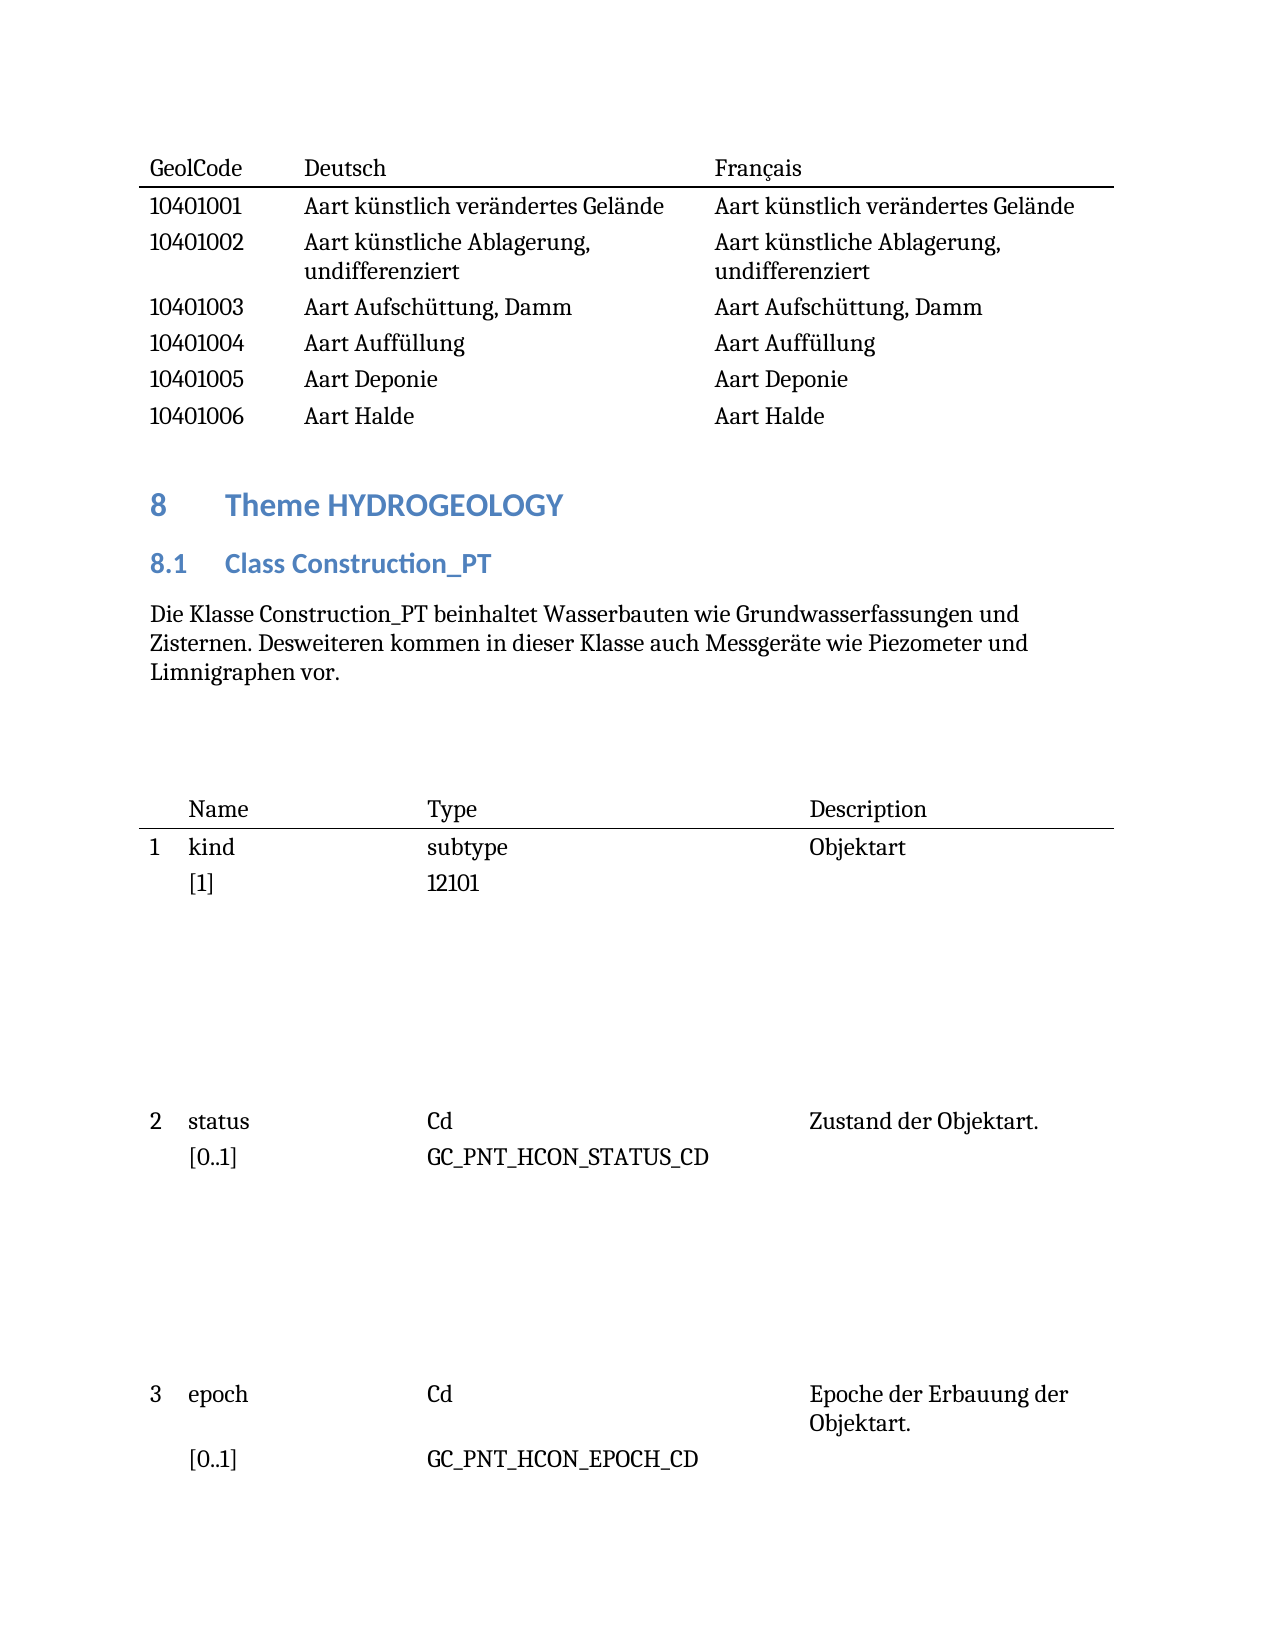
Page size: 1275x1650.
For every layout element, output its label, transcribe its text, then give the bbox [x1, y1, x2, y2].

subtitle 8.1 Class Construction_PT [150, 546, 1125, 581]
text Die Klasse Construction_PT beinhaltet Wasserbauten wie Grundwasserfassungen und Zisternen. Desweiteren kommen in dieser Klasse auch Messgeräte wie Piezometer und Limnigraphen vor. [150, 600, 1125, 686]
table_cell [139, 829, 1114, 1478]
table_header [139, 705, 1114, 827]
subtitle 8 Theme HYDROGEOLOGY [150, 484, 1125, 525]
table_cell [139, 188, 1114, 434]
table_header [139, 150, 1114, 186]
